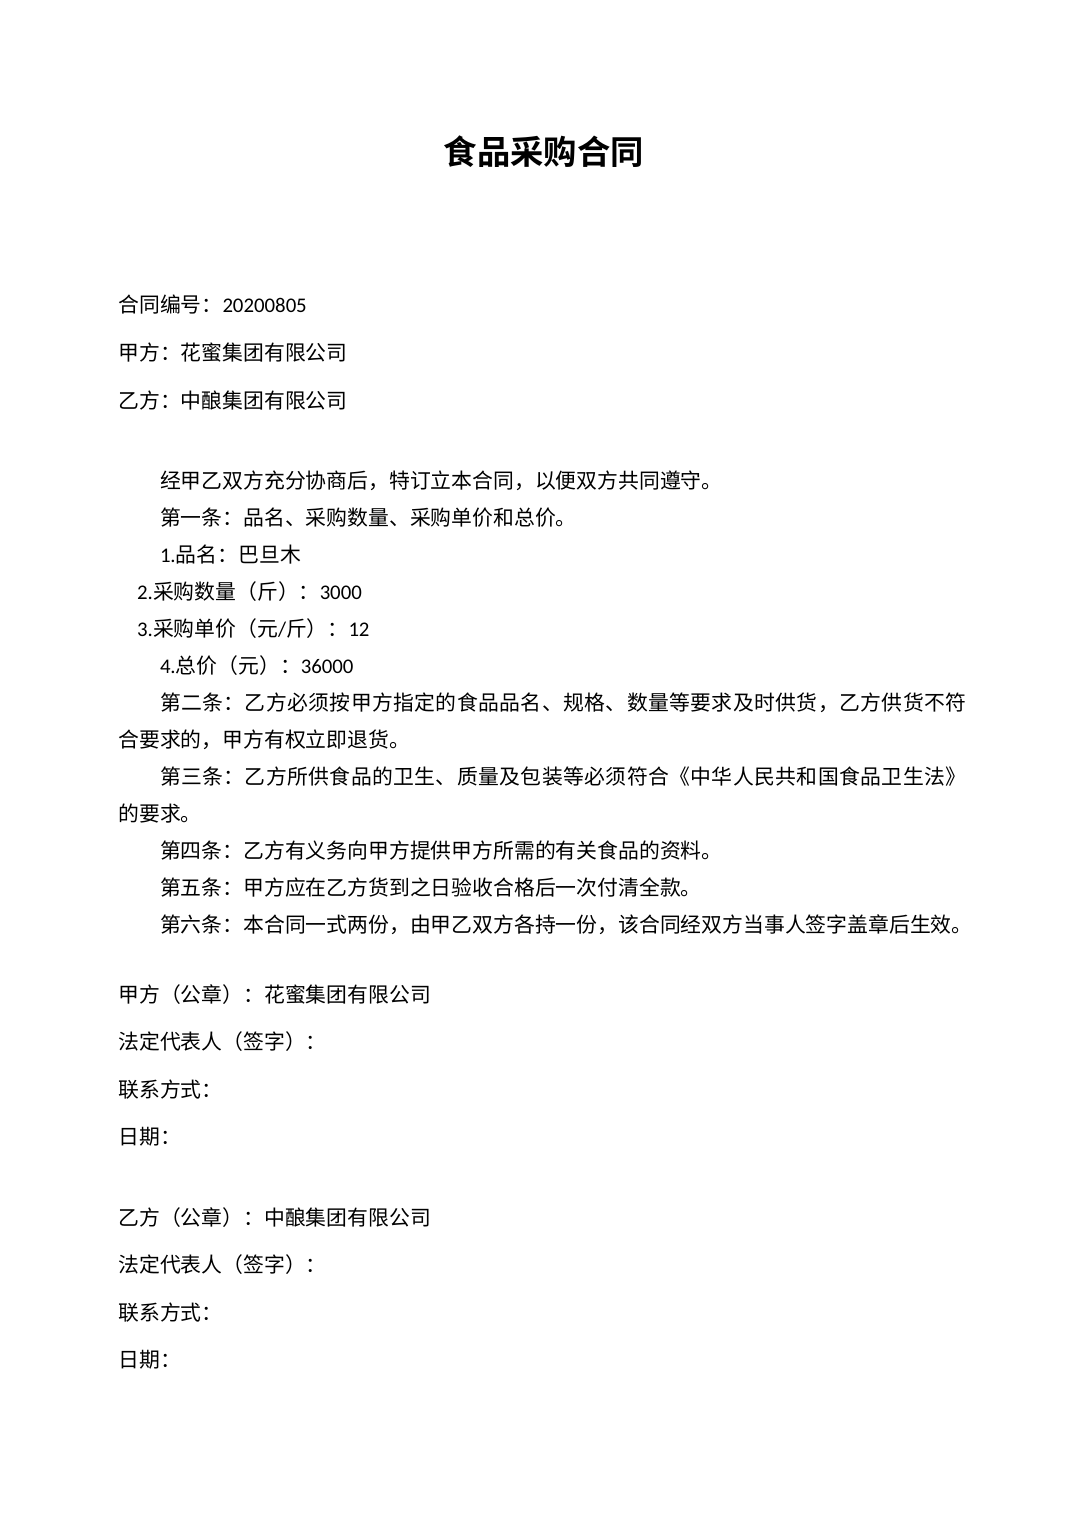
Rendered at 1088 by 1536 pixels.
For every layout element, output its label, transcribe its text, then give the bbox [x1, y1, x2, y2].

text 食品采购合同 [118, 118, 969, 183]
text 乙方：中酿集团有限公司 [118, 383, 969, 415]
text 甲方（公章）：花蜜集团有限公司 [118, 977, 969, 1009]
text 第三条：乙方所供食品的卫生、质量及包装等必须符合《中华人民共和国食品卫生法》的要求。 [118, 759, 969, 829]
text 法定代表人（签字）： [118, 1024, 969, 1057]
text 3.采购单价（元/斤）：12 [118, 611, 969, 643]
text 第二条：乙方必须按甲方指定的食品品名、规格、数量等要求及时供货，乙方供货不符合要求的，甲方有权立即退货。 [118, 685, 969, 754]
text 第一条：品名、采购数量、采购单价和总价。 [118, 500, 969, 532]
text 乙方（公章）：中酿集团有限公司 [118, 1199, 969, 1232]
text 第五条：甲方应在乙方货到之日验收合格后一次付清全款。 [118, 870, 969, 903]
text 经甲乙双方充分协商后，特订立本合同，以便双方共同遵守。 [118, 463, 969, 495]
text 2.采购数量（斤）：3000 [118, 574, 969, 606]
text 第四条：乙方有义务向甲方提供甲方所需的有关食品的资料。 [118, 833, 969, 866]
text 法定代表人（签字）： [118, 1247, 969, 1280]
text 联系方式： [118, 1295, 969, 1327]
text 合同编号：20200805 [118, 287, 969, 320]
text 甲方：花蜜集团有限公司 [118, 335, 969, 368]
text 第六条：本合同一式两份，由甲乙双方各持一份，该合同经双方当事人签字盖章后生效。 [118, 907, 969, 940]
text 1.品名：巴旦木 [118, 537, 969, 569]
text 4.总价（元）：36000 [118, 648, 969, 680]
text 日期： [118, 1119, 969, 1152]
text 日期： [118, 1342, 969, 1375]
text 联系方式： [118, 1072, 969, 1104]
